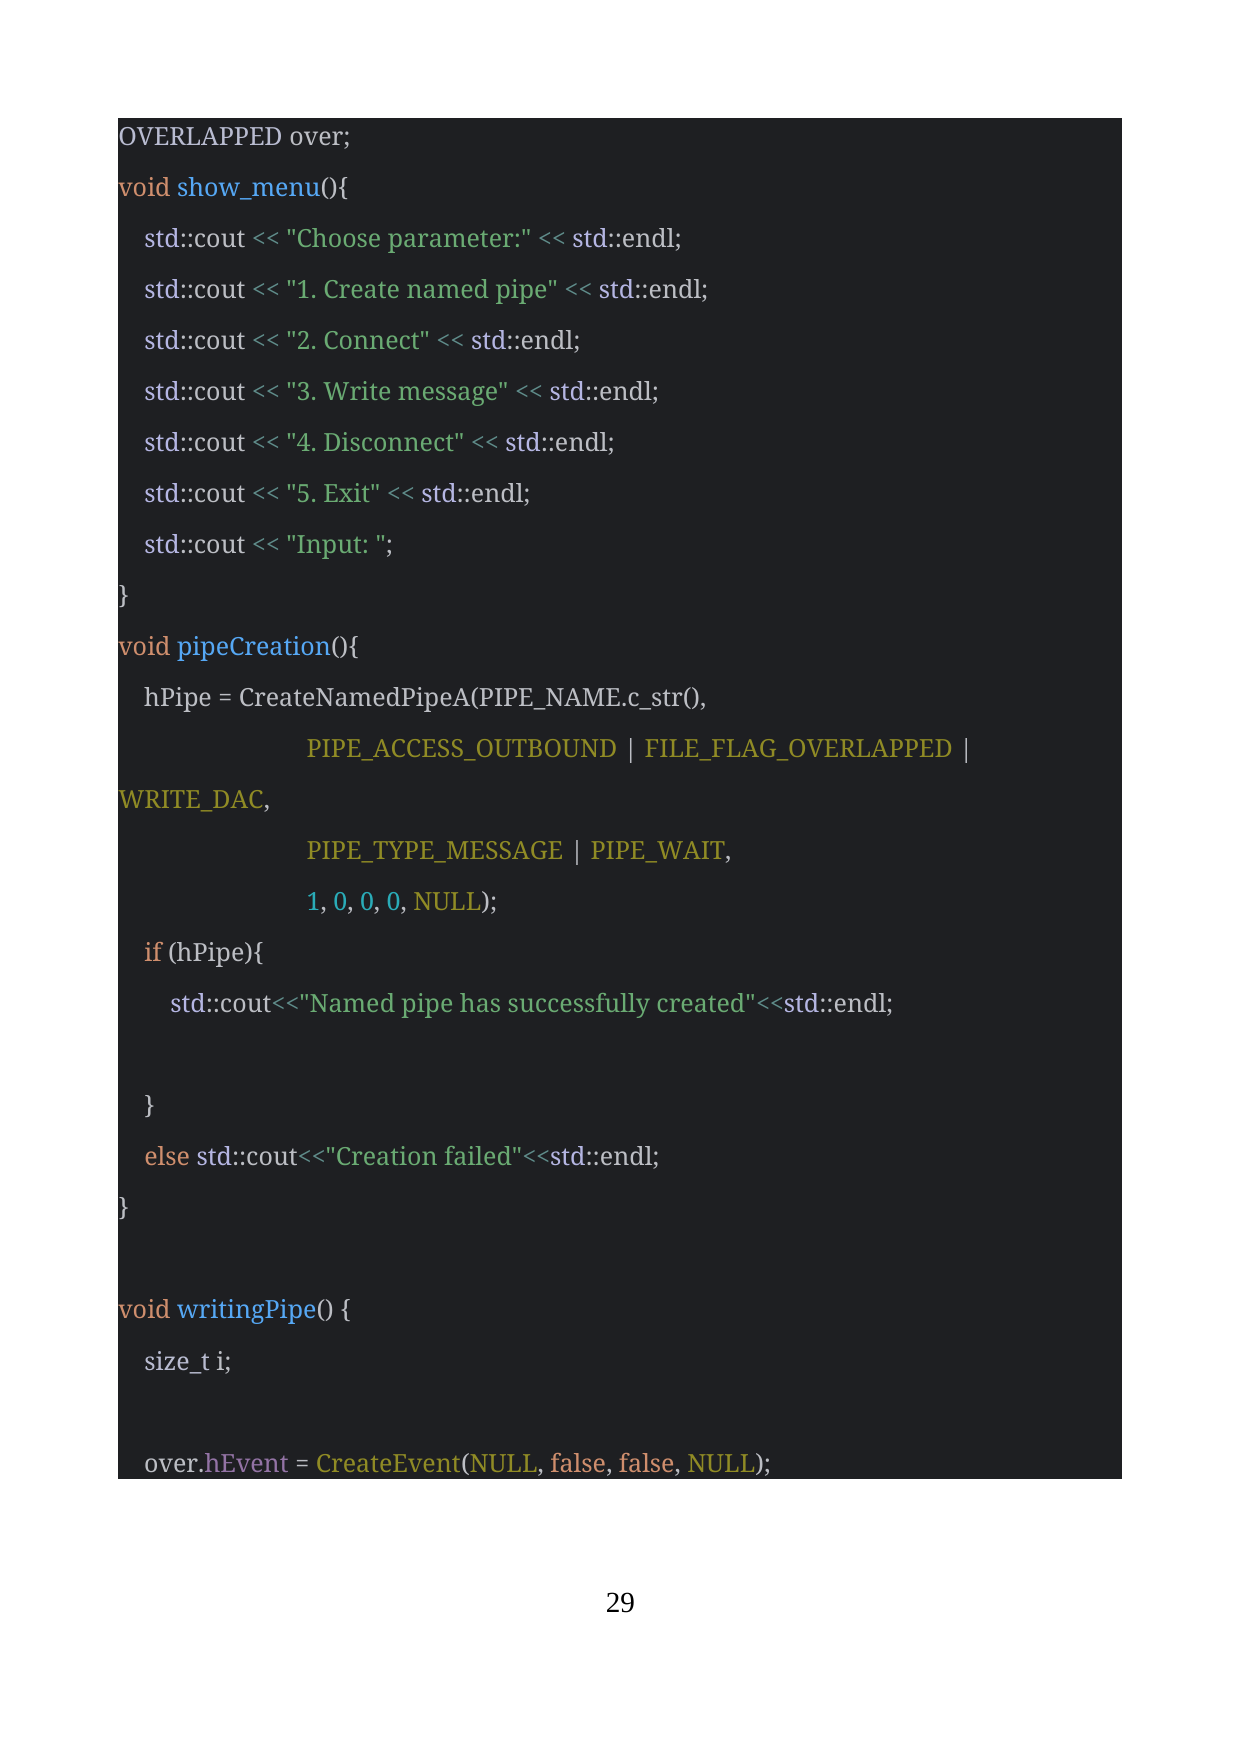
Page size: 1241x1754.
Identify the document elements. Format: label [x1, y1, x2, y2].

text [118, 118, 1122, 1479]
